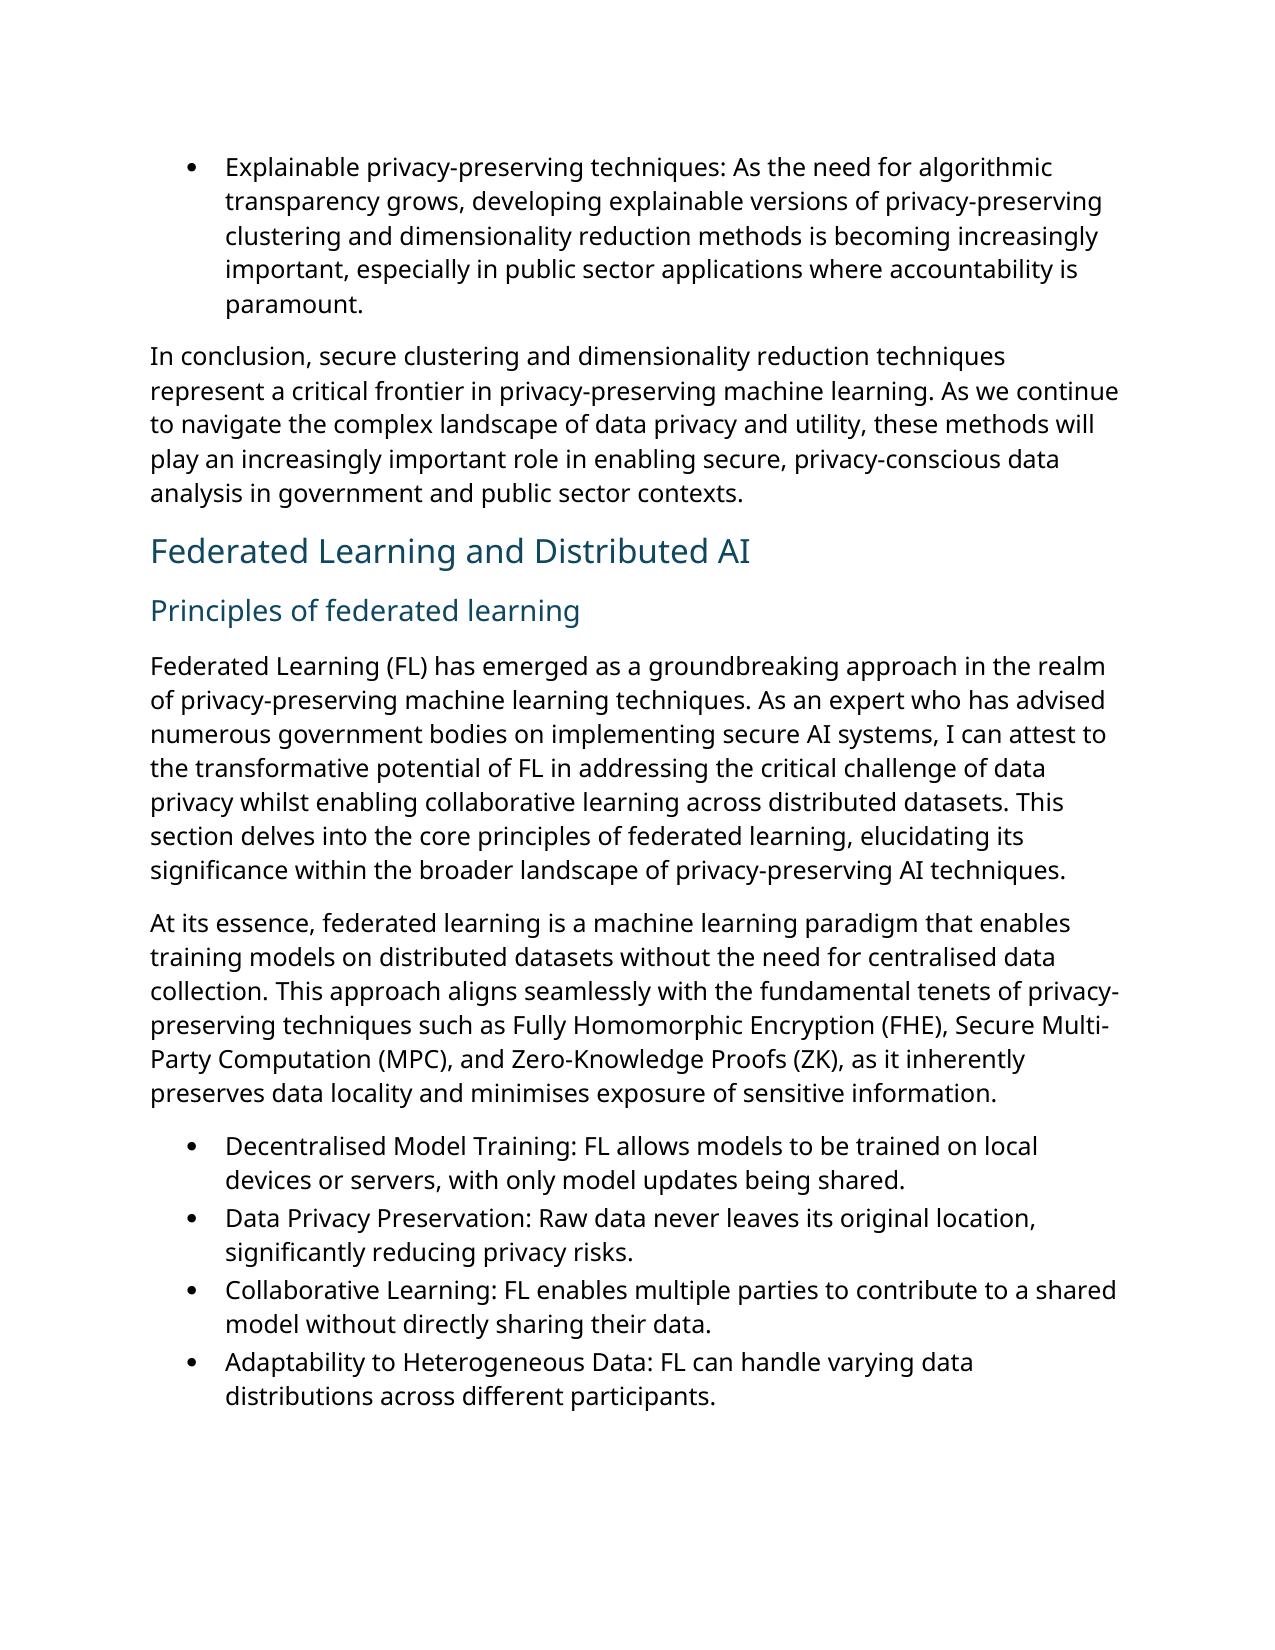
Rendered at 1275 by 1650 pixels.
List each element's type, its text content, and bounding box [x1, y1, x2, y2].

list Decentralised Model Training: FL allows models to be trained on local devices or servers, with only model updates being shared. [187, 1129, 1125, 1197]
text At its essence, federated learning is a machine learning paradigm that enables training models on distributed datasets without the need for centralised data collection. This approach aligns seamlessly with the fundamental tenets of privacy-preserving techniques such as Fully Homomorphic Encryption (FHE), Secure Multi-Party Computation (MPC), and Zero-Knowledge Proofs (ZK), as it inherently preserves data locality and minimises exposure of sensitive information. [150, 906, 1125, 1110]
list Adaptability to Heterogeneous Data: FL can handle varying data distributions across different participants. [187, 1344, 1125, 1413]
subtitle Federated Learning and Distributed AI [150, 528, 1125, 573]
list Data Privacy Preservation: Raw data never leaves its original location, significantly reducing privacy risks. [187, 1201, 1125, 1269]
text In conclusion, secure clustering and dimensionality reduction techniques represent a critical frontier in privacy-preserving machine learning. As we continue to navigate the complex landscape of data privacy and utility, these methods will play an increasingly important role in enabling secure, privacy-conscious data analysis in government and public sector contexts. [150, 339, 1125, 509]
list Collaborative Learning: FL enables multiple parties to contribute to a shared model without directly sharing their data. [187, 1273, 1125, 1341]
text Federated Learning (FL) has emerged as a groundbreaking approach in the realm of privacy-preserving machine learning techniques. As an expert who has advised numerous government bodies on implementing secure AI systems, I can attest to the transformative potential of FL in addressing the critical challenge of data privacy whilst enabling collaborative learning across distributed datasets. This section delves into the core principles of federated learning, elucidating its significance within the broader landscape of privacy-preserving AI techniques. [150, 649, 1125, 887]
list Explainable privacy-preserving techniques: As the need for algorithmic transparency grows, developing explainable versions of privacy-preserving clustering and dimensionality reduction methods is becoming increasingly important, especially in public sector applications where accountability is paramount. [187, 150, 1125, 320]
subtitle Principles of federated learning [150, 590, 1125, 630]
